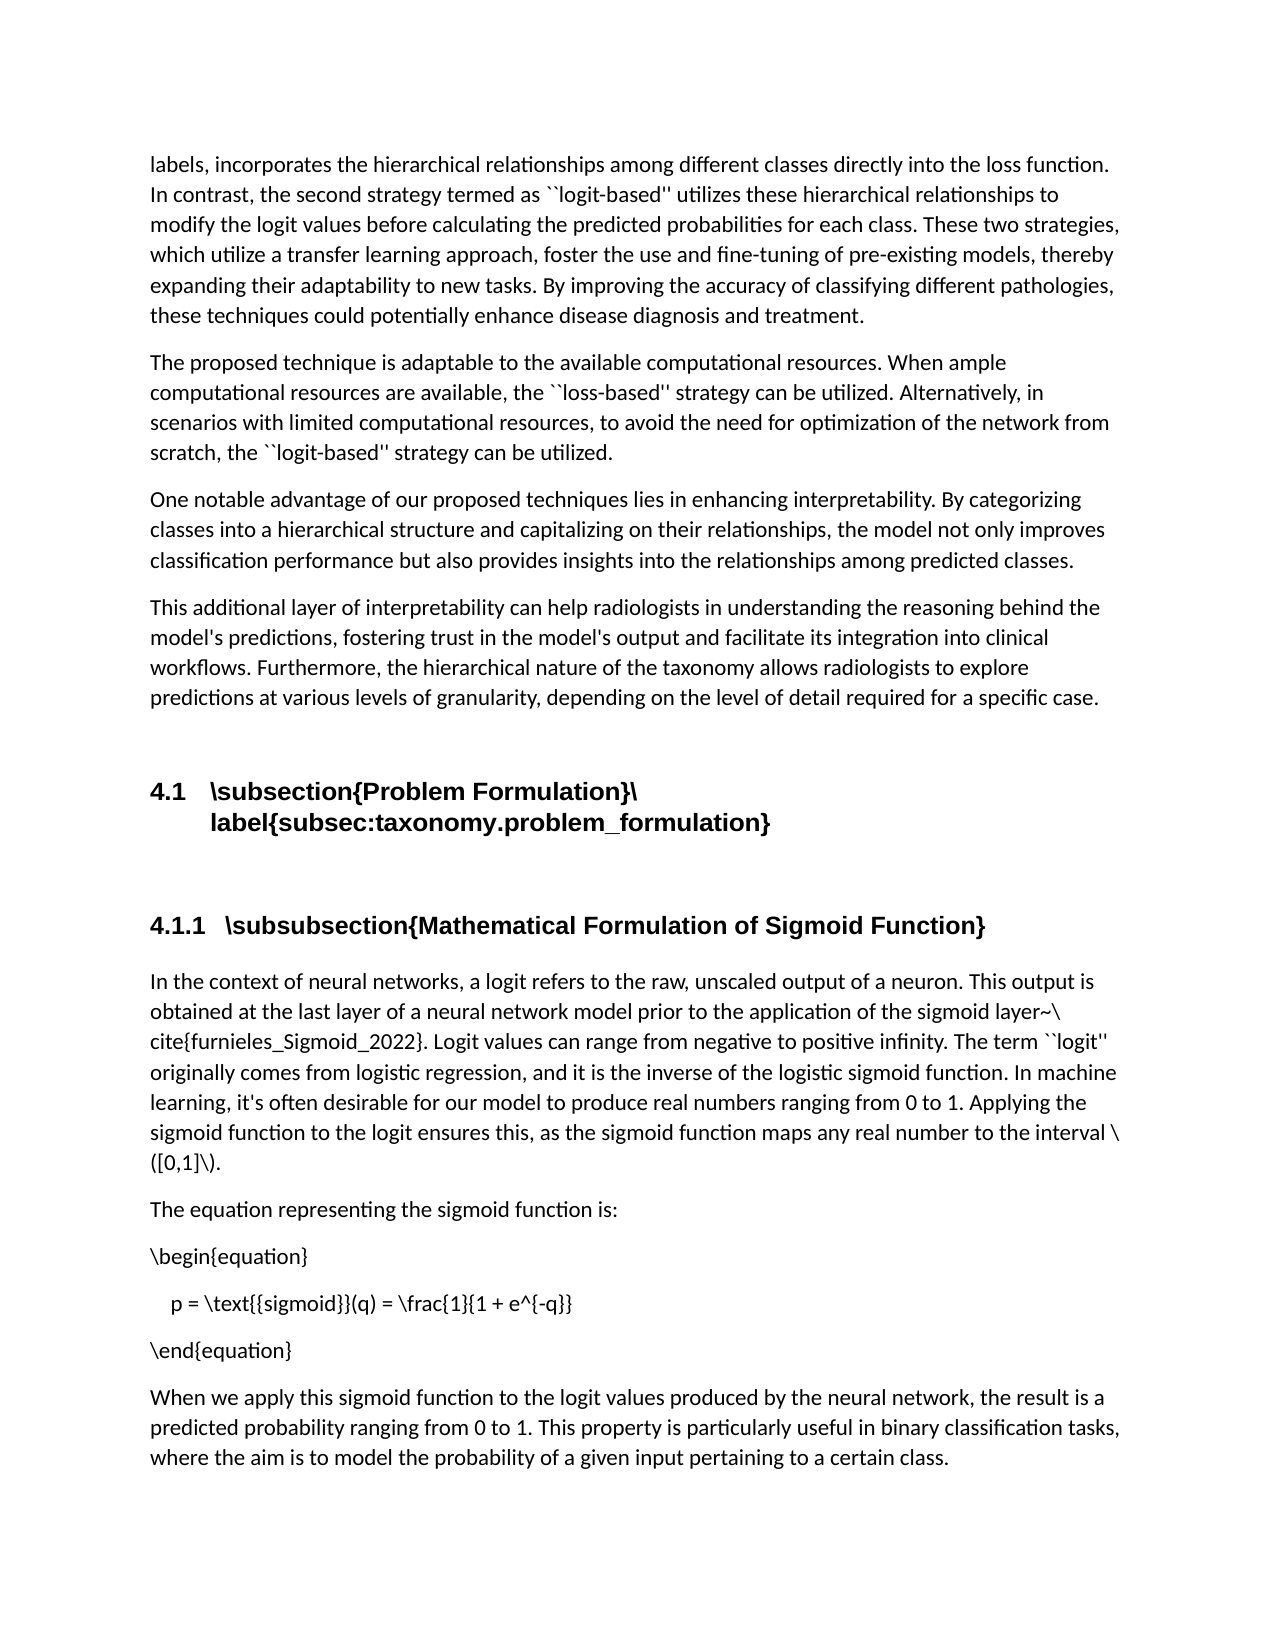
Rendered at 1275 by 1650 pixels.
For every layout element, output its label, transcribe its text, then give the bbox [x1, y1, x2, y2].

text One notable advantage of our proposed techniques lies in enhancing interpretability. By categorizing classes into a hierarchical structure and capitalizing on their relationships, the model not only improves classification performance but also provides insights into the relationships among predicted classes. [150, 485, 1125, 574]
text p = \text{{sigmoid}}(q) = \frac{1}{1 + e^{-q}} [150, 1289, 1125, 1317]
text When we apply this sigmoid function to the logit values produced by the neural network, the result is a predicted probability ranging from 0 to 1. This property is particularly useful in binary classification tasks, where the aim is to model the probability of a given input pertaining to a certain class. [150, 1383, 1125, 1471]
text \end{equation} [150, 1336, 1125, 1364]
text The proposed technique is adaptable to the available computational resources. When ample computational resources are available, the ``loss-based'' strategy can be utilized. Alternatively, in scenarios with limited computational resources, to avoid the need for optimization of the network from scratch, the ``logit-based'' strategy can be utilized. [150, 348, 1125, 467]
text The equation representing the sigmoid function is: [150, 1195, 1125, 1223]
text \begin{equation} [150, 1242, 1125, 1270]
subtitle \subsection{Problem Formulation}\label{subsec:taxonomy.problem_formulation} [150, 777, 1125, 837]
text In the context of neural networks, a logit refers to the raw, unscaled output of a neuron. This output is obtained at the last layer of a neural network model prior to the application of the sigmoid layer~\cite{furnieles_Sigmoid_2022}. Logit values can range from negative to positive infinity. The term ``logit'' originally comes from logistic regression, and it is the inverse of the logistic sigmoid function. In machine learning, it's often desirable for our model to produce real numbers ranging from 0 to 1. Applying the sigmoid function to the logit ensures this, as the sigmoid function maps any real number to the interval \([0,1]\). [150, 967, 1125, 1176]
text This additional layer of interpretability can help radiologists in understanding the reasoning behind the model's predictions, fostering trust in the model's output and facilitate its integration into clinical workflows. Furthermore, the hierarchical nature of the taxonomy allows radiologists to explore predictions at various levels of granularity, depending on the level of detail required for a specific case. [150, 593, 1125, 711]
subtitle \subsubsection{Mathematical Formulation of Sigmoid Function} [150, 911, 1125, 940]
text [150, 150, 1125, 329]
